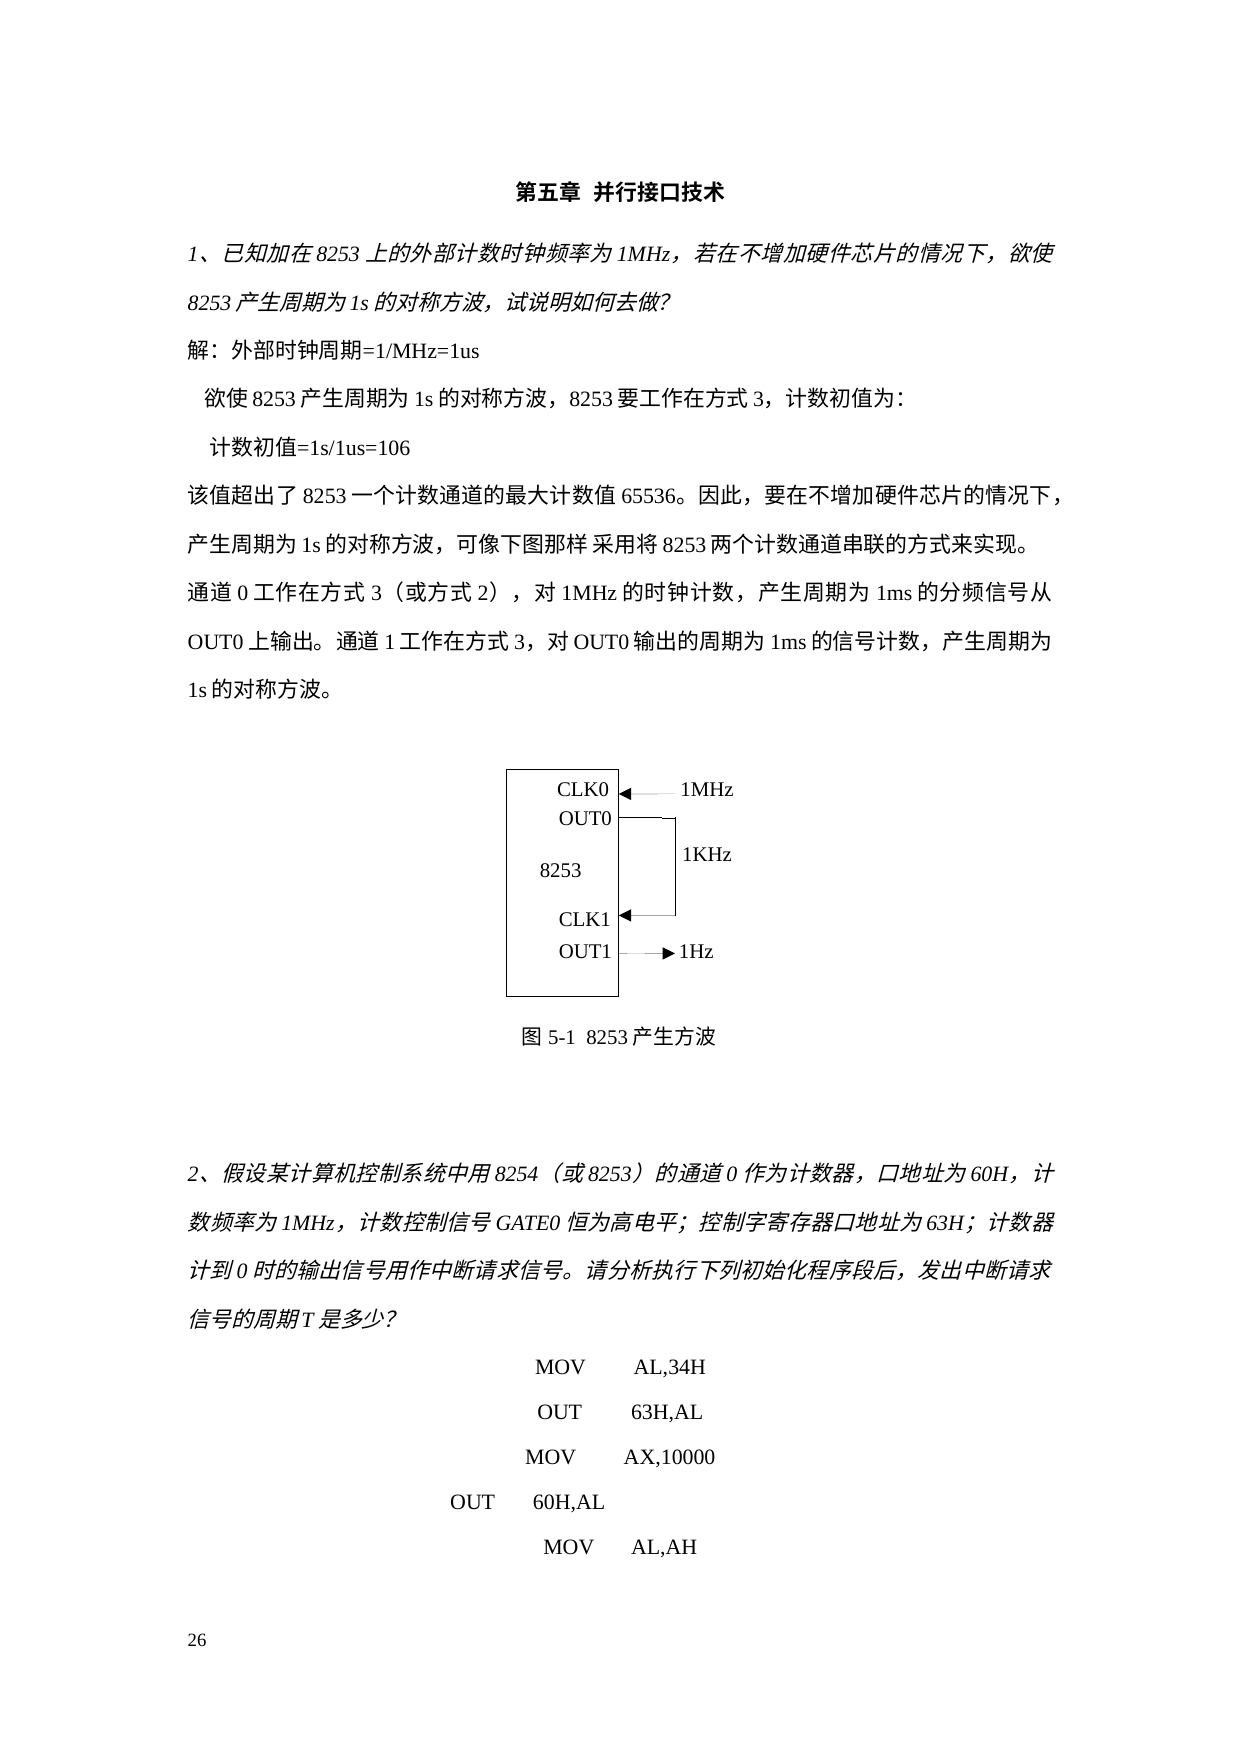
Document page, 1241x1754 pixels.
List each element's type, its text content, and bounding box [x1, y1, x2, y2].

text 解：外部时钟周期=1/MHz=1us [187, 332, 1053, 365]
text MOV AL,34H [187, 1350, 1053, 1382]
text 2、假设某计算机控制系统中用8254（或8253）的通道0作为计数器，口地址为60H，计数频率为1MHz，计数控制信号GATE0恒为高电平；控制字寄存器口地址为63H；计数器计到0时的输出信号用作中断请求信号。请分析执行下列初始化程序段后，发出中断请求信号的周期T是多少？ [187, 1155, 1053, 1334]
text 1、已知加在8253上的外部计数时钟频率为1MHz，若在不增加硬件芯片的情况下，欲使8253产生周期为1s的对称方波，试说明如何去做？ [187, 235, 1053, 317]
text 通道0工作在方式3（或方式2），对1MHz的时钟计数，产生周期为1ms的分频信号从OUT0上输出。通道1工作在方式3，对OUT0输出的周期为1ms的信号计数，产生周期为1s的对称方波。 [187, 574, 1053, 704]
list 并行接口技术 [187, 174, 1053, 207]
text 欲使8253产生周期为1s的对称方波，8253要工作在方式3，计数初值为： [187, 381, 1053, 413]
text OUT 60H,AL [187, 1485, 1053, 1518]
text MOV ,AH [187, 1530, 1053, 1563]
text OUT 63H,AL [187, 1395, 1053, 1428]
text 计数初值=1s/1us=106 [187, 429, 1053, 462]
text 该值超出了8253一个计数通道的最大计数值65536。因此，要在不增加硬件芯片的情况下，产生周期为1s的对称方波，可像下图那样 采用将8253两个计数通道串联的方式来实现。 [187, 477, 1053, 559]
text MOV AX,10000 [187, 1440, 1053, 1473]
